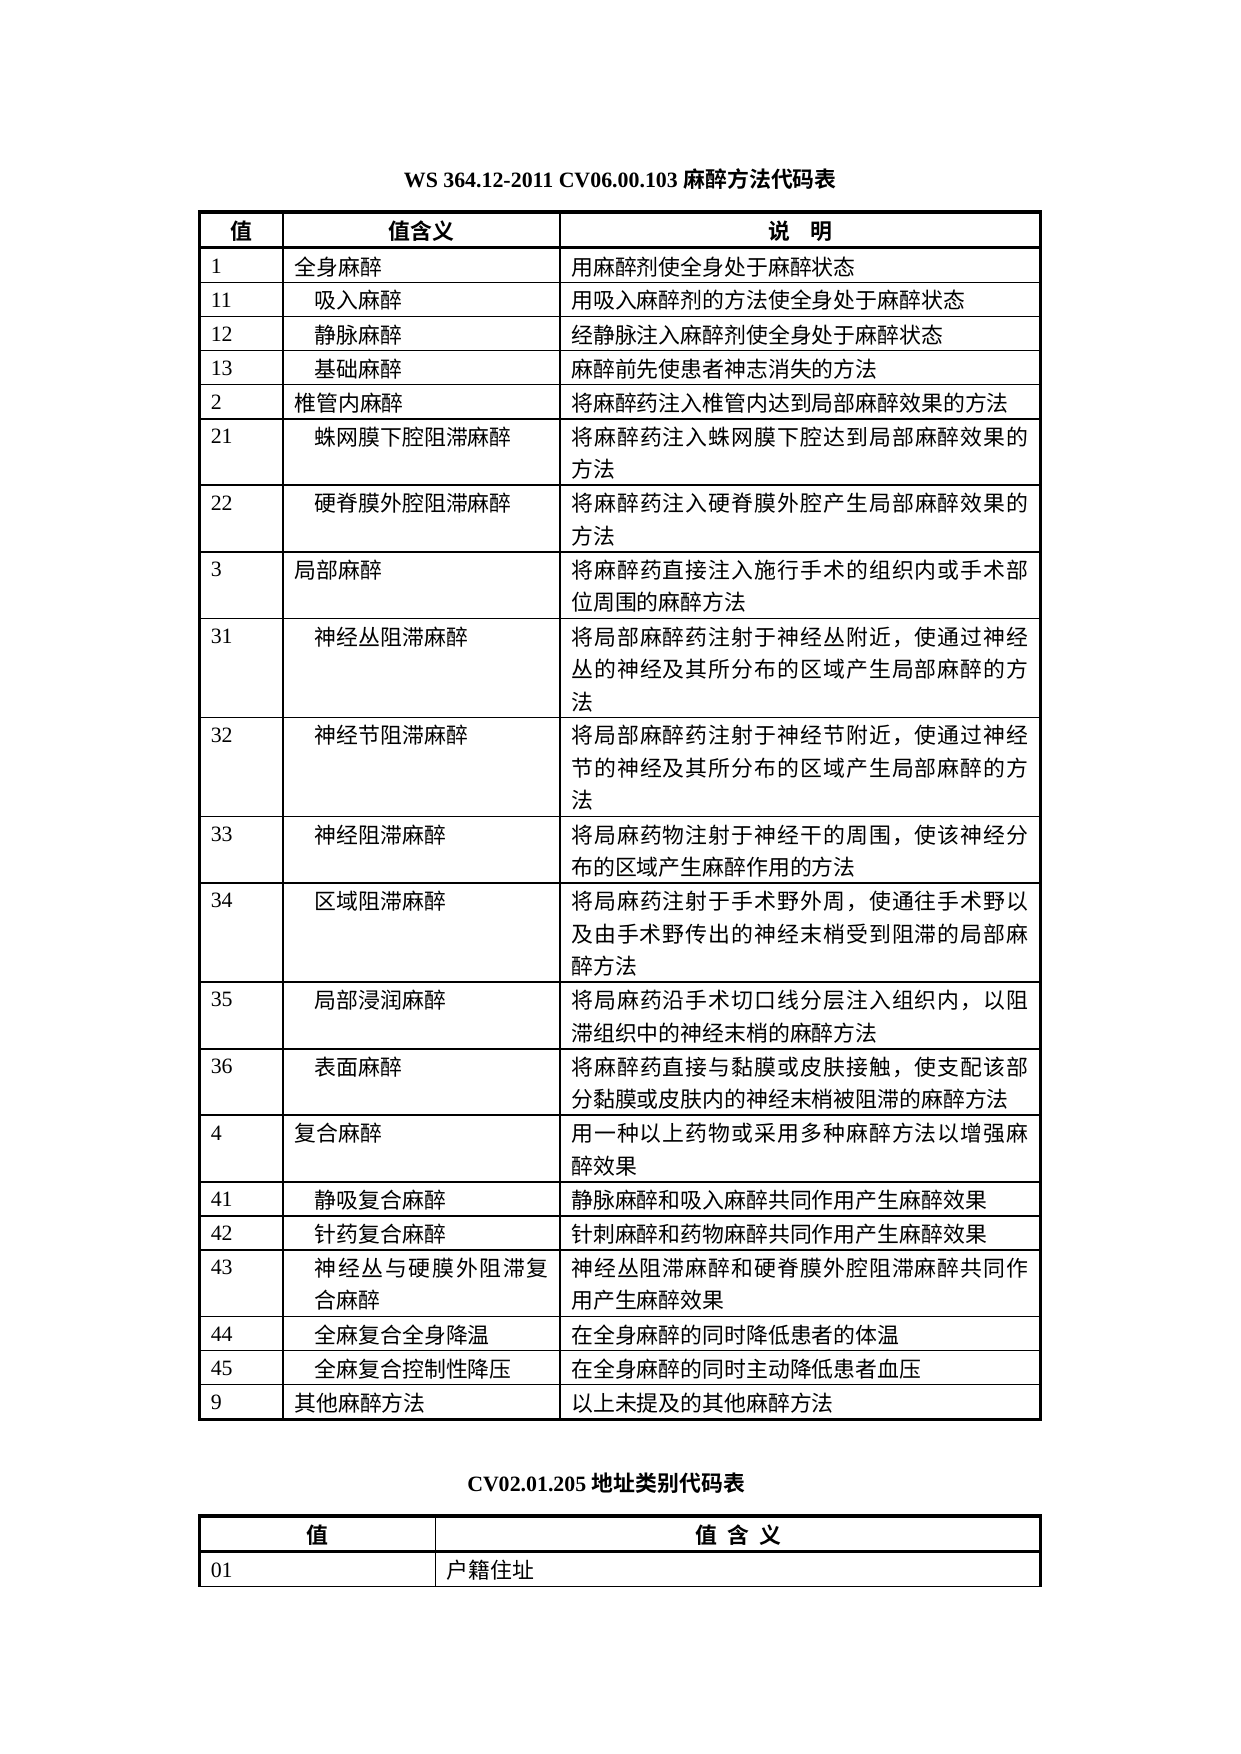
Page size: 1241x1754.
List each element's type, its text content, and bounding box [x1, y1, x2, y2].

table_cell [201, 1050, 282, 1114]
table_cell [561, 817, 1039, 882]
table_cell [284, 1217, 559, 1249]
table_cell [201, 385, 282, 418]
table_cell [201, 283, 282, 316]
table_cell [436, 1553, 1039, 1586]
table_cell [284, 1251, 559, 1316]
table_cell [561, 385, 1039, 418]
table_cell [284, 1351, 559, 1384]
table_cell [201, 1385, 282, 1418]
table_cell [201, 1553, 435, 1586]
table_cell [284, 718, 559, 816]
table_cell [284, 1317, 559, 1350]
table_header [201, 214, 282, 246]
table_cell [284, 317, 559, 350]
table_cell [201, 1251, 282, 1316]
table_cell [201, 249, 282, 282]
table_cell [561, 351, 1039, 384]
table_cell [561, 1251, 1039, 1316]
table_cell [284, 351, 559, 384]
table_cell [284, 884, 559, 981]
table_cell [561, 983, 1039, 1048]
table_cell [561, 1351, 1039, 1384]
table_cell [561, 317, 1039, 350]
text WS 364.12-2011 CV06.00.103 麻醉方法代码表 [187, 162, 1053, 194]
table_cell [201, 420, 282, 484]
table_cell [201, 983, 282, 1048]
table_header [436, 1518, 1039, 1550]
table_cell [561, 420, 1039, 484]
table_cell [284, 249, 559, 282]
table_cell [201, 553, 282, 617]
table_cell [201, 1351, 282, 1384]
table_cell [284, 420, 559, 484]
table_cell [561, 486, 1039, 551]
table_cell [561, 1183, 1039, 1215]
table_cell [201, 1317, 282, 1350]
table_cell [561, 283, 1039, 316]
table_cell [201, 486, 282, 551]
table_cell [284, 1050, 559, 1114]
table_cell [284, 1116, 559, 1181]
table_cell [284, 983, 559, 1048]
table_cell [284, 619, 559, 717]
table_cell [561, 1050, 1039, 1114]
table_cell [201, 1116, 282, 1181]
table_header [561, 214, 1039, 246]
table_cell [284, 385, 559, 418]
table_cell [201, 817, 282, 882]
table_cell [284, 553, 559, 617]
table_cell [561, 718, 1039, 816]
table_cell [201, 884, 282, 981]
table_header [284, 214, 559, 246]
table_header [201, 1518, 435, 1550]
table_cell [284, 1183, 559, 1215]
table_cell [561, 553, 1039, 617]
text CV02.01.205 地址类别代码表 [187, 1466, 1053, 1498]
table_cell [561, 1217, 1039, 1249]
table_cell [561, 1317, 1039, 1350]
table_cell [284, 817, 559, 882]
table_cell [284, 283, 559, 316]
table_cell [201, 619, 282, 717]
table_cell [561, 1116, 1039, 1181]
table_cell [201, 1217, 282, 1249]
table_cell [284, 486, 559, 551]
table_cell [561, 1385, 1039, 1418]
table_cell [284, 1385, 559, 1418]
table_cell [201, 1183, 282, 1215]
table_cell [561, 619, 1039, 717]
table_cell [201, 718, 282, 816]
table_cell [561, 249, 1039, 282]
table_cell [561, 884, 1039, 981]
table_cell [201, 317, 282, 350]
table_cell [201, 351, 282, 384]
